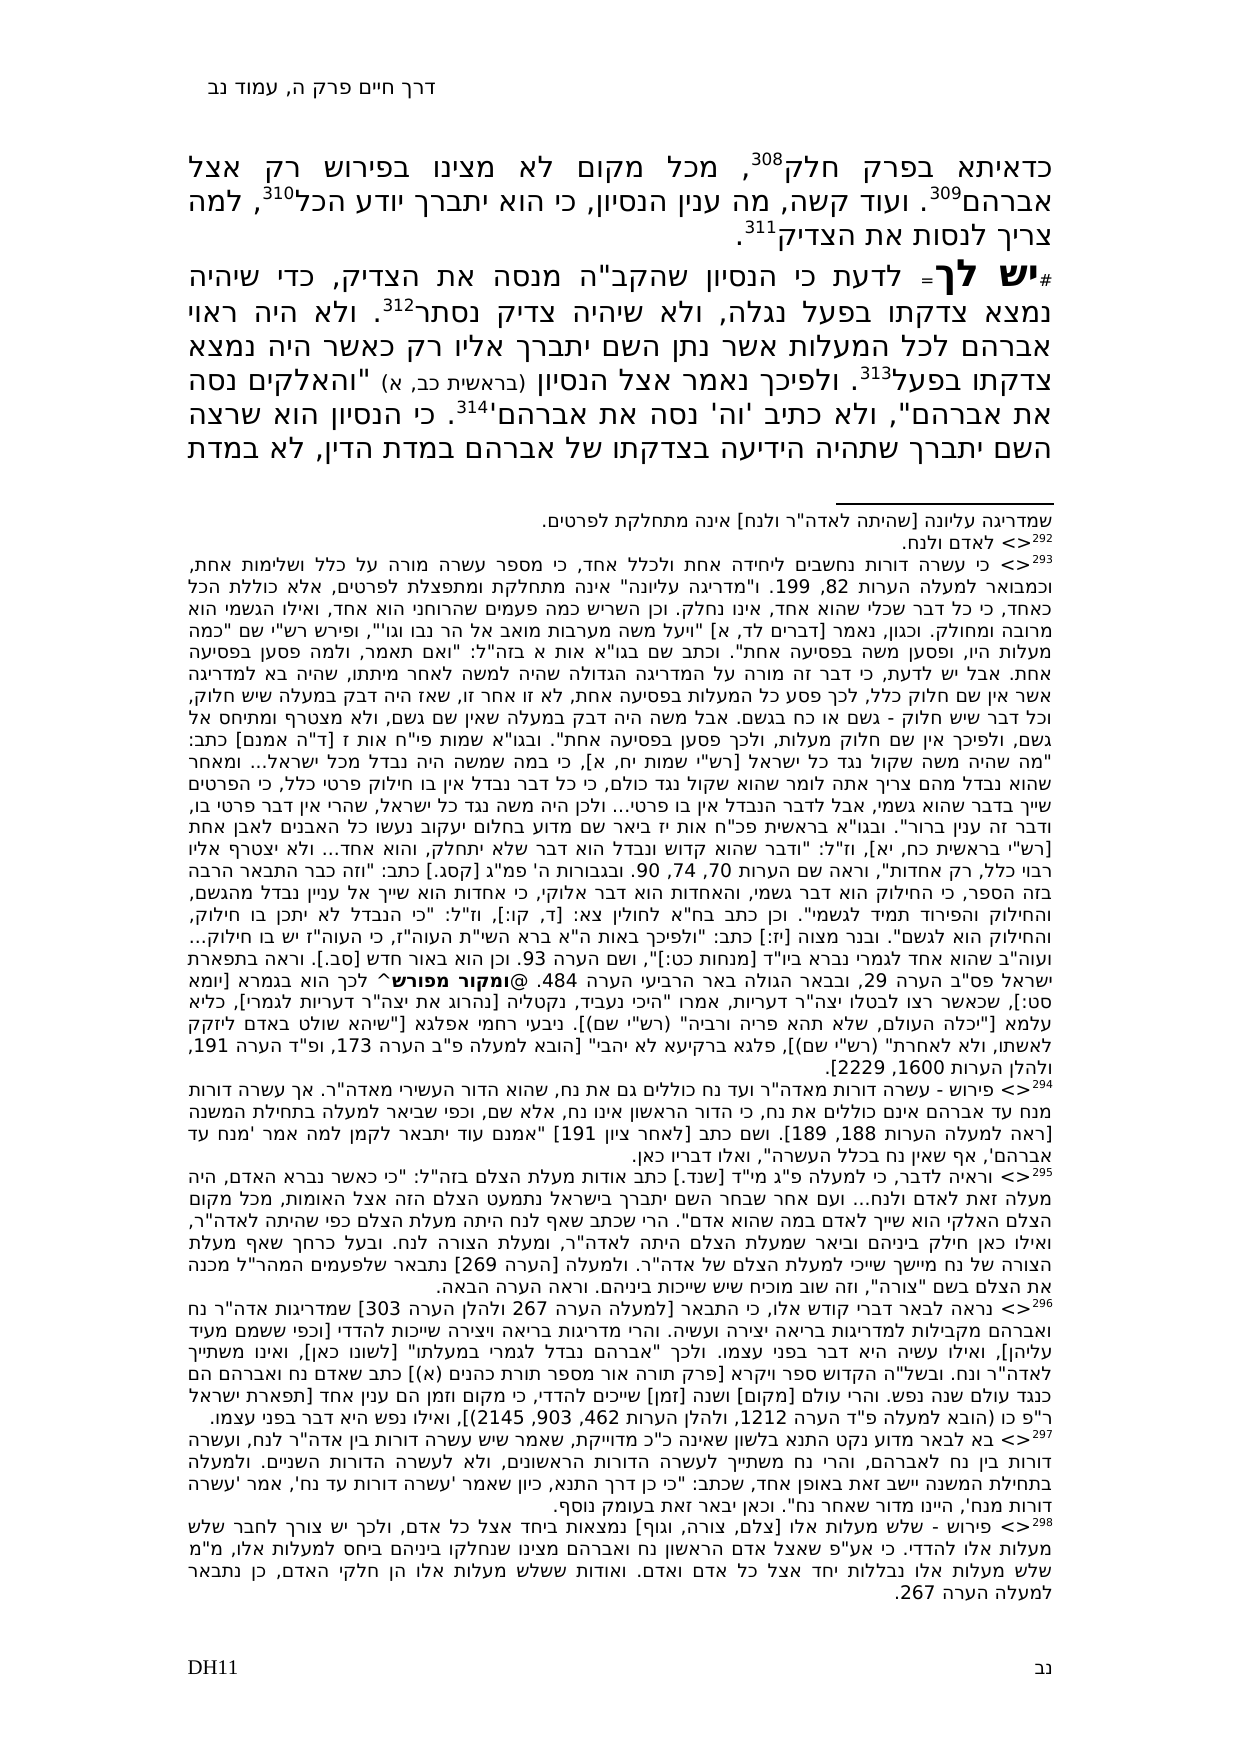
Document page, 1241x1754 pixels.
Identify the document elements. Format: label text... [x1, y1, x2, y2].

text #עשרה נסיונות= נתנסה אברהם וכו'. יש לשאול, למה נתנסה אברהם יותר מיצחק ויעקב. ואף שמצאנו כי גם יצחק ויעקב נתנסו, כדאיתא בפרק חלק, מכל מקום לא מצינו בפירוש רק אצל אברהם. ועוד קשה, מה ענין הנסיון, כי הוא יתברך יודע הכל, למה צריך לנסות את הצדיק. [187, 150, 1053, 252]
text #יש לך= לדעת כי הנסיון שהקב"ה מנסה את הצדיק, כדי שיהיה נמצא צדקתו בפעל נגלה, ולא שיהיה צדיק נסתר. ולא היה ראוי אברהם לכל המעלות אשר נתן השם יתברך אליו רק כאשר היה נמצא צדקתו בפעל. ולפיכך נאמר אצל הנסיון (בראשית כב, א) "והאלקים נסה את אברהם", ולא כתיב 'וה' נסה את אברהם'. כי הנסיון הוא שרצה השם יתברך שתהיה הידיעה בצדקתו של אברהם במדת הדין, לא במדת הרחמים. ואין הידיעה במדת הדין רק כאשר נמצא נגלה בפעל לגמרי, ואז הידיעה בצדקתו הוא במדת הדין. וכאשר הידיעה בצדקתו במדת הדין, דבר זה הוא טוב לו בודאי. [187, 252, 1053, 465]
